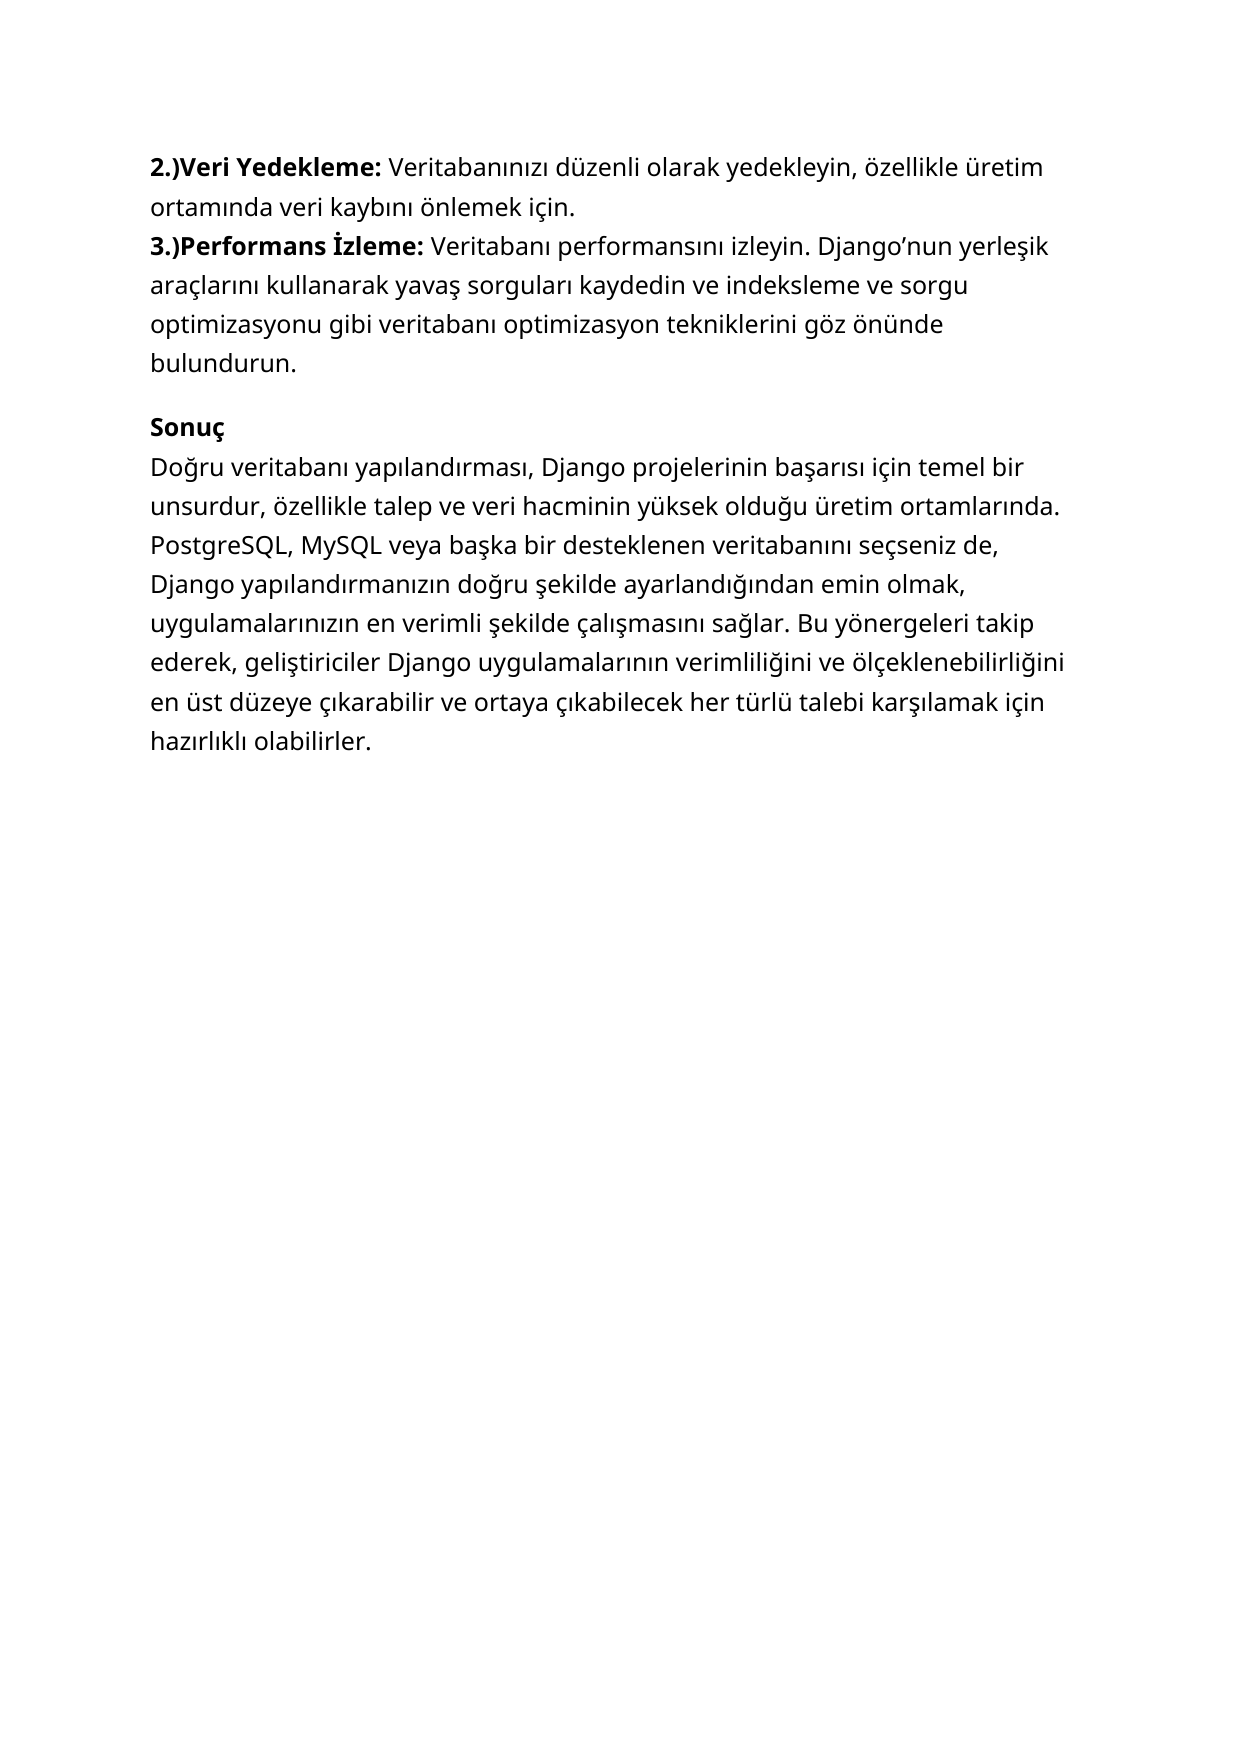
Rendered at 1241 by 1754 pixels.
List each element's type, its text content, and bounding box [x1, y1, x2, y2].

text 3.)Performans İzleme: Veritabanı performansını izleyin. Django’nun yerleşik araçlarını kullanarak yavaş sorguları kaydedin ve indeksleme ve sorgu optimizasyonu gibi veritabanı optimizasyon tekniklerini göz önünde bulundurun. [150, 228, 1090, 380]
text 2.)Veri Yedekleme: Veritabanınızı düzenli olarak yedekleyin, özellikle üretim ortamında veri kaybını önlemek için. [150, 150, 1090, 223]
text Sonuç Doğru veritabanı yapılandırması, Django projelerinin başarısı için temel bir unsurdur, özellikle talep ve veri hacminin yüksek olduğu üretim ortamlarında. PostgreSQL, MySQL veya başka bir desteklenen veritabanını seçseniz de, Django yapılandırmanızın doğru şekilde ayarlandığından emin olmak, uygulamalarınızın en verimli şekilde çalışmasını sağlar. Bu yönergeleri takip ederek, geliştiriciler Django uygulamalarının verimliliğini ve ölçeklenebilirliğini en üst düzeye çıkarabilir ve ortaya çıkabilecek her türlü talebi karşılamak için hazırlıklı olabilirler. [150, 410, 1090, 757]
